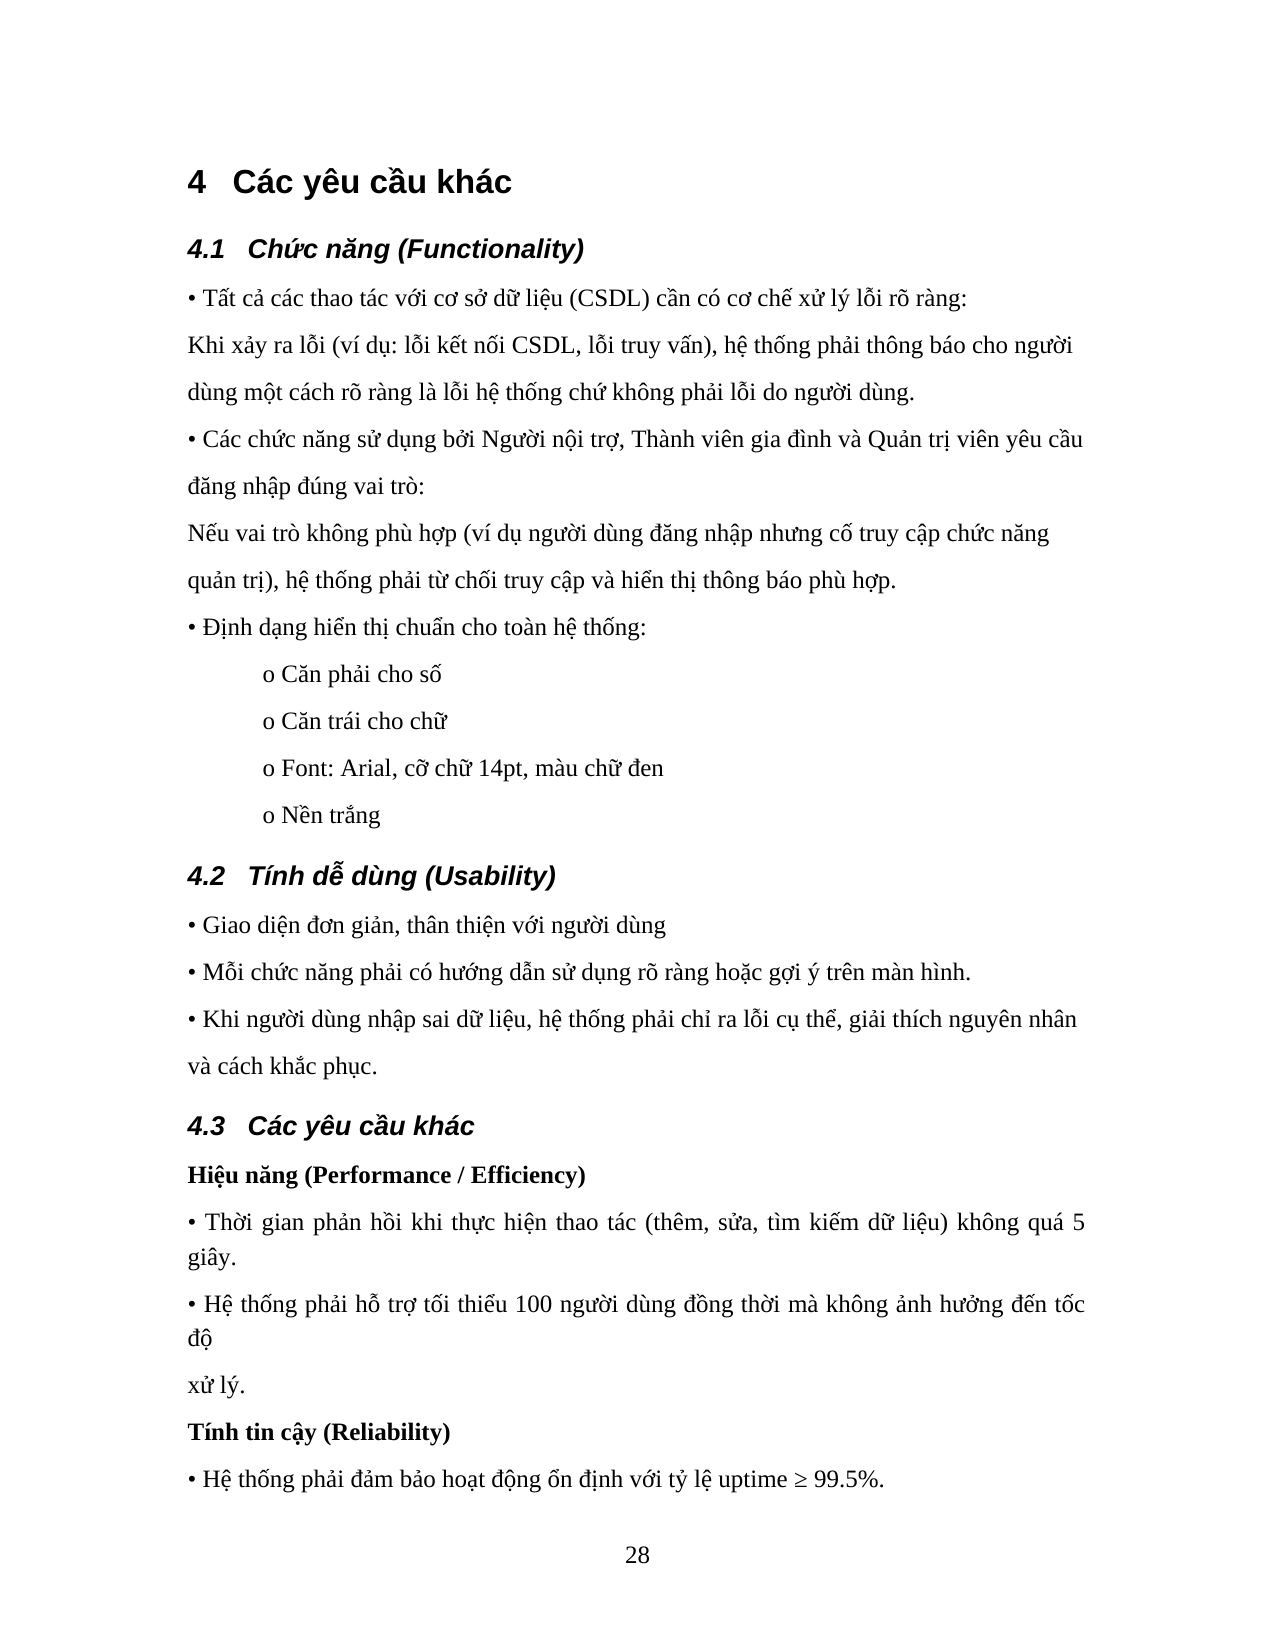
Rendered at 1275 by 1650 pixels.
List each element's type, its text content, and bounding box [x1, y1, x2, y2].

text • Định dạng hiển thị chuẩn cho toàn hệ thống: [187, 612, 1087, 641]
text o Nền trắng [262, 800, 1087, 829]
text Nếu vai trò không phù hợp (ví dụ người dùng đăng nhập nhưng cố truy cập chức năng [187, 518, 1087, 547]
subtitle Các yêu cầu khác [187, 162, 1087, 201]
text • Hệ thống phải hỗ trợ tối thiểu 100 người dùng đồng thời mà không ảnh hưởng đến tốc độ [187, 1289, 1087, 1352]
text • Các chức năng sử dụng bởi Người nội trợ, Thành viên gia đình và Quản trị viên yêu cầu [187, 424, 1087, 453]
subtitle Chức năng (Functionality) [187, 233, 1087, 265]
text đăng nhập đúng vai trò: [187, 471, 1087, 500]
text xử lý. [187, 1370, 1087, 1399]
text và cách khắc phục. [187, 1051, 1087, 1079]
text o Căn phải cho số [262, 659, 1087, 688]
text • Tất cả các thao tác với cơ sở dữ liệu (CSDL) cần có cơ chế xử lý lỗi rõ ràng: [187, 283, 1087, 312]
text dùng một cách rõ ràng là lỗi hệ thống chứ không phải lỗi do người dùng. [187, 377, 1087, 406]
text quản trị), hệ thống phải từ chối truy cập và hiển thị thông báo phù hợp. [187, 565, 1087, 594]
text Khi xảy ra lỗi (ví dụ: lỗi kết nối CSDL, lỗi truy vấn), hệ thống phải thông báo cho người [187, 331, 1087, 359]
text • Khi người dùng nhập sai dữ liệu, hệ thống phải chỉ ra lỗi cụ thể, giải thích nguyên nhân [187, 1004, 1087, 1032]
subtitle Các yêu cầu khác [187, 1110, 1087, 1141]
subtitle Tính dễ dùng (Usability) [187, 860, 1087, 891]
text o Căn trái cho chữ [262, 706, 1087, 735]
text • Hệ thống phải đảm bảo hoạt động ổn định với tỷ lệ uptime ≥ 99.5%. [187, 1464, 1087, 1493]
text Tính tin cậy (Reliability) [187, 1417, 1087, 1446]
text • Giao diện đơn giản, thân thiện với người dùng [187, 910, 1087, 938]
text • Thời gian phản hồi khi thực hiện thao tác (thêm, sửa, tìm kiếm dữ liệu) không quá 5 giây. [187, 1207, 1087, 1270]
text Hiệu năng (Performance / Efficiency) [187, 1160, 1087, 1189]
text o Font: Arial, cỡ chữ 14pt, màu chữ đen [262, 753, 1087, 782]
text • Mỗi chức năng phải có hướng dẫn sử dụng rõ ràng hoặc gợi ý trên màn hình. [187, 957, 1087, 986]
